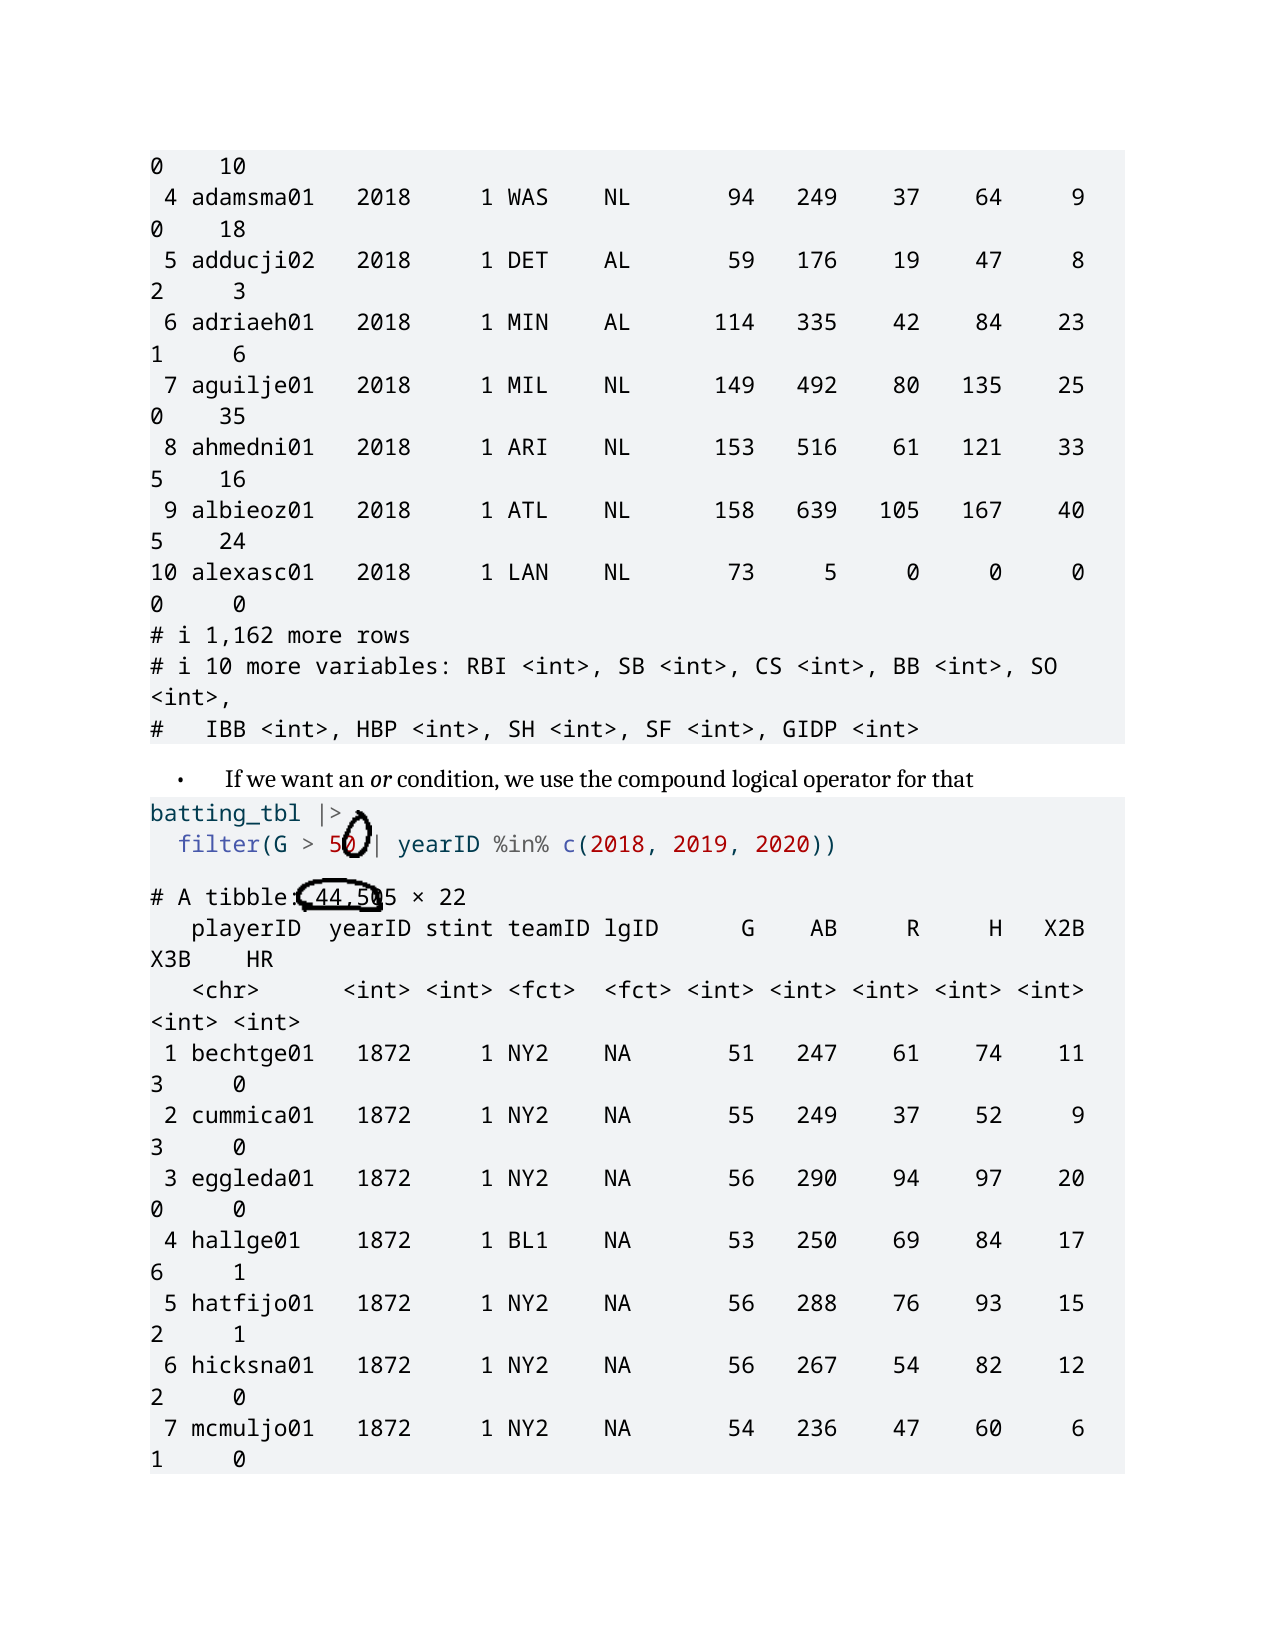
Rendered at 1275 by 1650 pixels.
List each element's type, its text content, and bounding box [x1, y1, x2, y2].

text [150, 150, 1125, 744]
list If we want an or condition, we use the compound logical operator for that [175, 764, 1125, 793]
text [150, 880, 1125, 1474]
picture [296, 878, 383, 912]
picture [342, 810, 372, 858]
text batting_tbl |> filter(G > 50 | yearID %in% c(2018, 2019, 2020)) [342, 797, 1125, 859]
